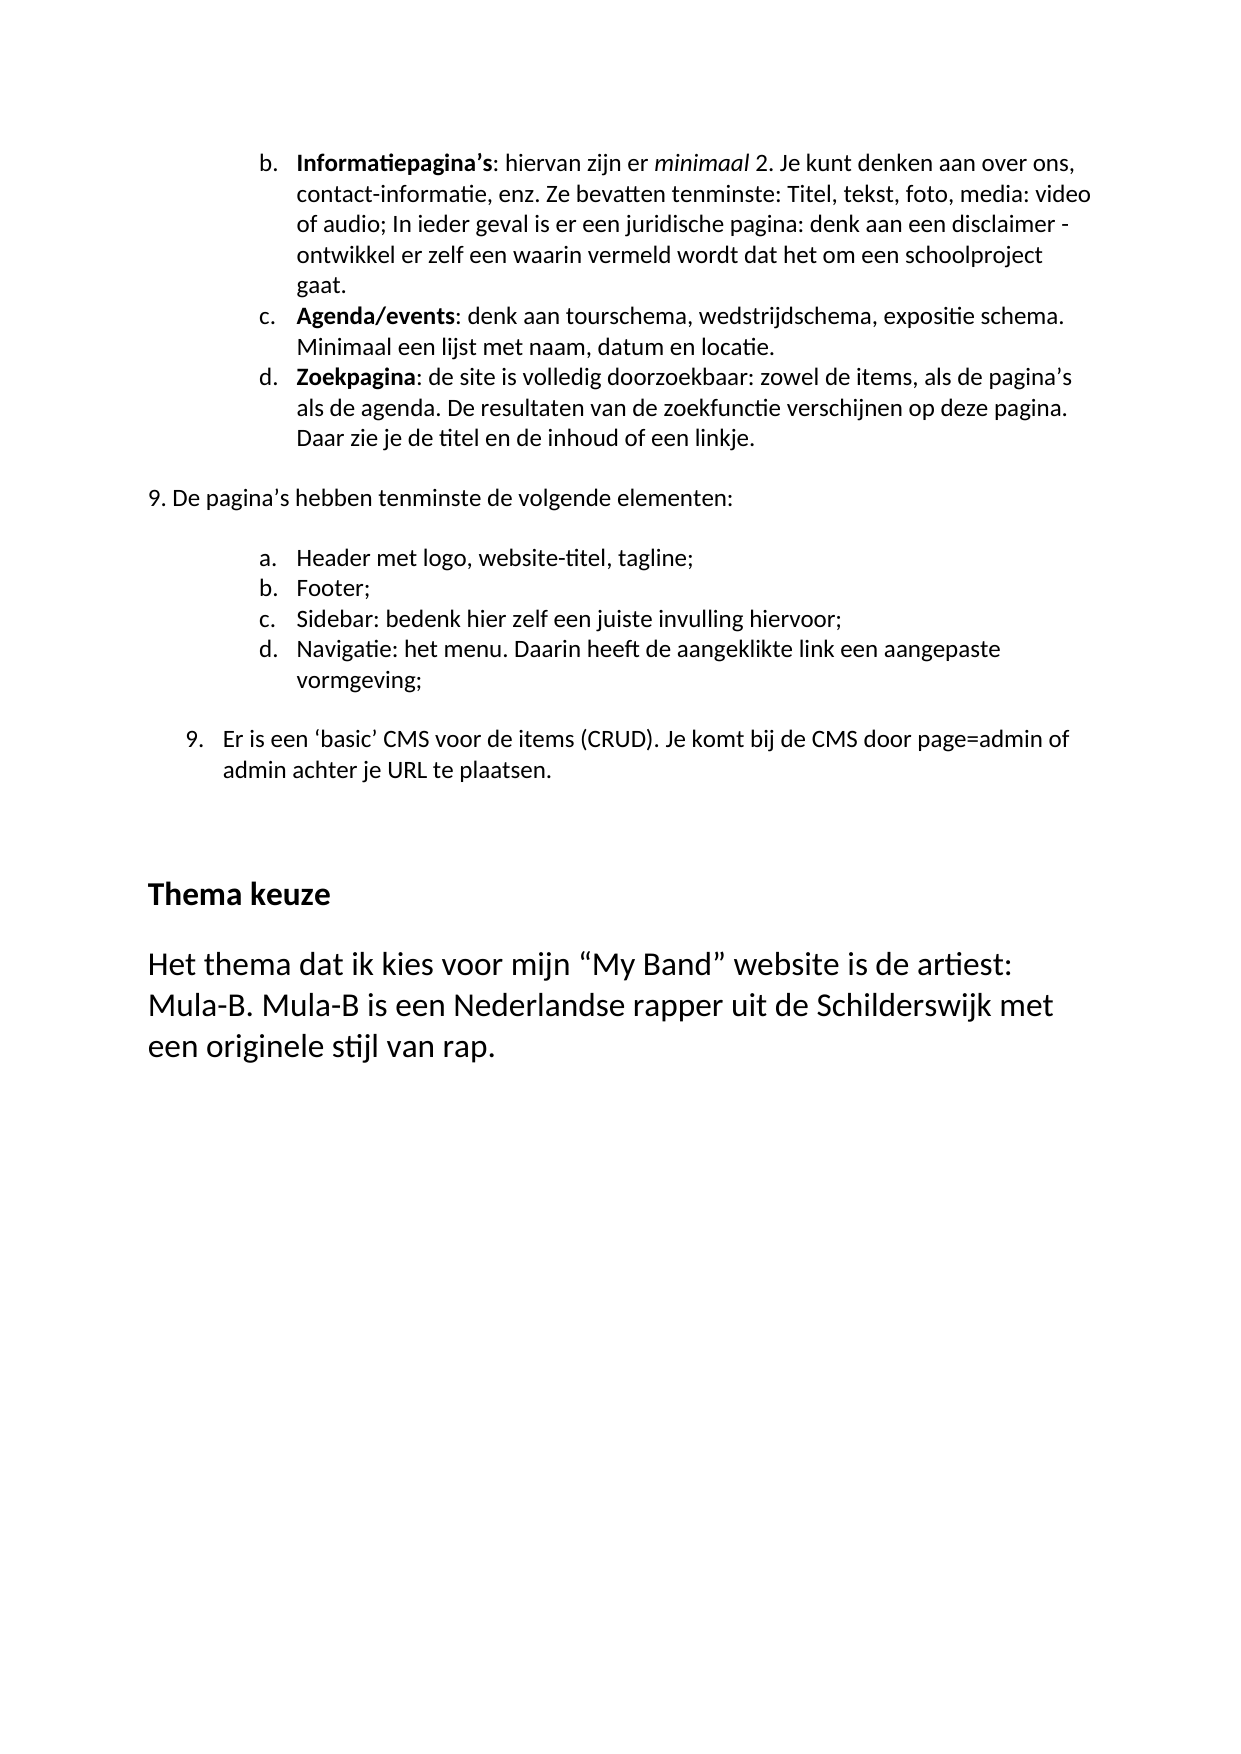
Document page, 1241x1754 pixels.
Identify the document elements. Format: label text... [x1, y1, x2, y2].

list Header met logo, website-titel, tagline; [259, 542, 1093, 572]
text Het thema dat ik kies voor mijn “My Band” website is de artiest: Mula-B. Mula-B is een Nederlandse rapper uit de Schilderswijk met een originele stijl van rap. [148, 943, 1093, 1065]
list Navigatie: het menu. Daarin heeft de aangeklikte link een aangepaste vormgeving; [259, 633, 1093, 694]
list Footer; [259, 572, 1093, 603]
list Sidebar: bedenk hier zelf een juiste invulling hiervoor; [259, 603, 1093, 633]
list Agenda/events: denk aan tourschema, wedstrijdschema, expositie schema. Minimaal een lijst met naam, datum en locatie. [259, 300, 1093, 361]
text 9. De pagina’s hebben tenminste de volgende elementen: [148, 482, 1093, 512]
list Zoekpagina: de site is volledig doorzoekbaar: zowel de items, als de pagina’s als de agenda. De resultaten van de zoekfunctie verschijnen op deze pagina. Daar zie je de titel en de inhoud of een linkje. [259, 361, 1093, 453]
text Thema keuze [148, 873, 1093, 914]
list Er is een ‘basic’ CMS voor de items (CRUD). Je komt bij de CMS door page=admin of admin achter je URL te plaatsen. [185, 723, 1093, 784]
list Informatiepagina’s: hiervan zijn er minimaal 2. Je kunt denken aan over ons, contact-informatie, enz. Ze bevatten tenminste: Titel, tekst, foto, media: video of audio; In ieder geval is er een juridische pagina: denk aan een disclaimer - ontwikkel er zelf een waarin vermeld wordt dat het om een schoolproject gaat. [259, 148, 1093, 300]
